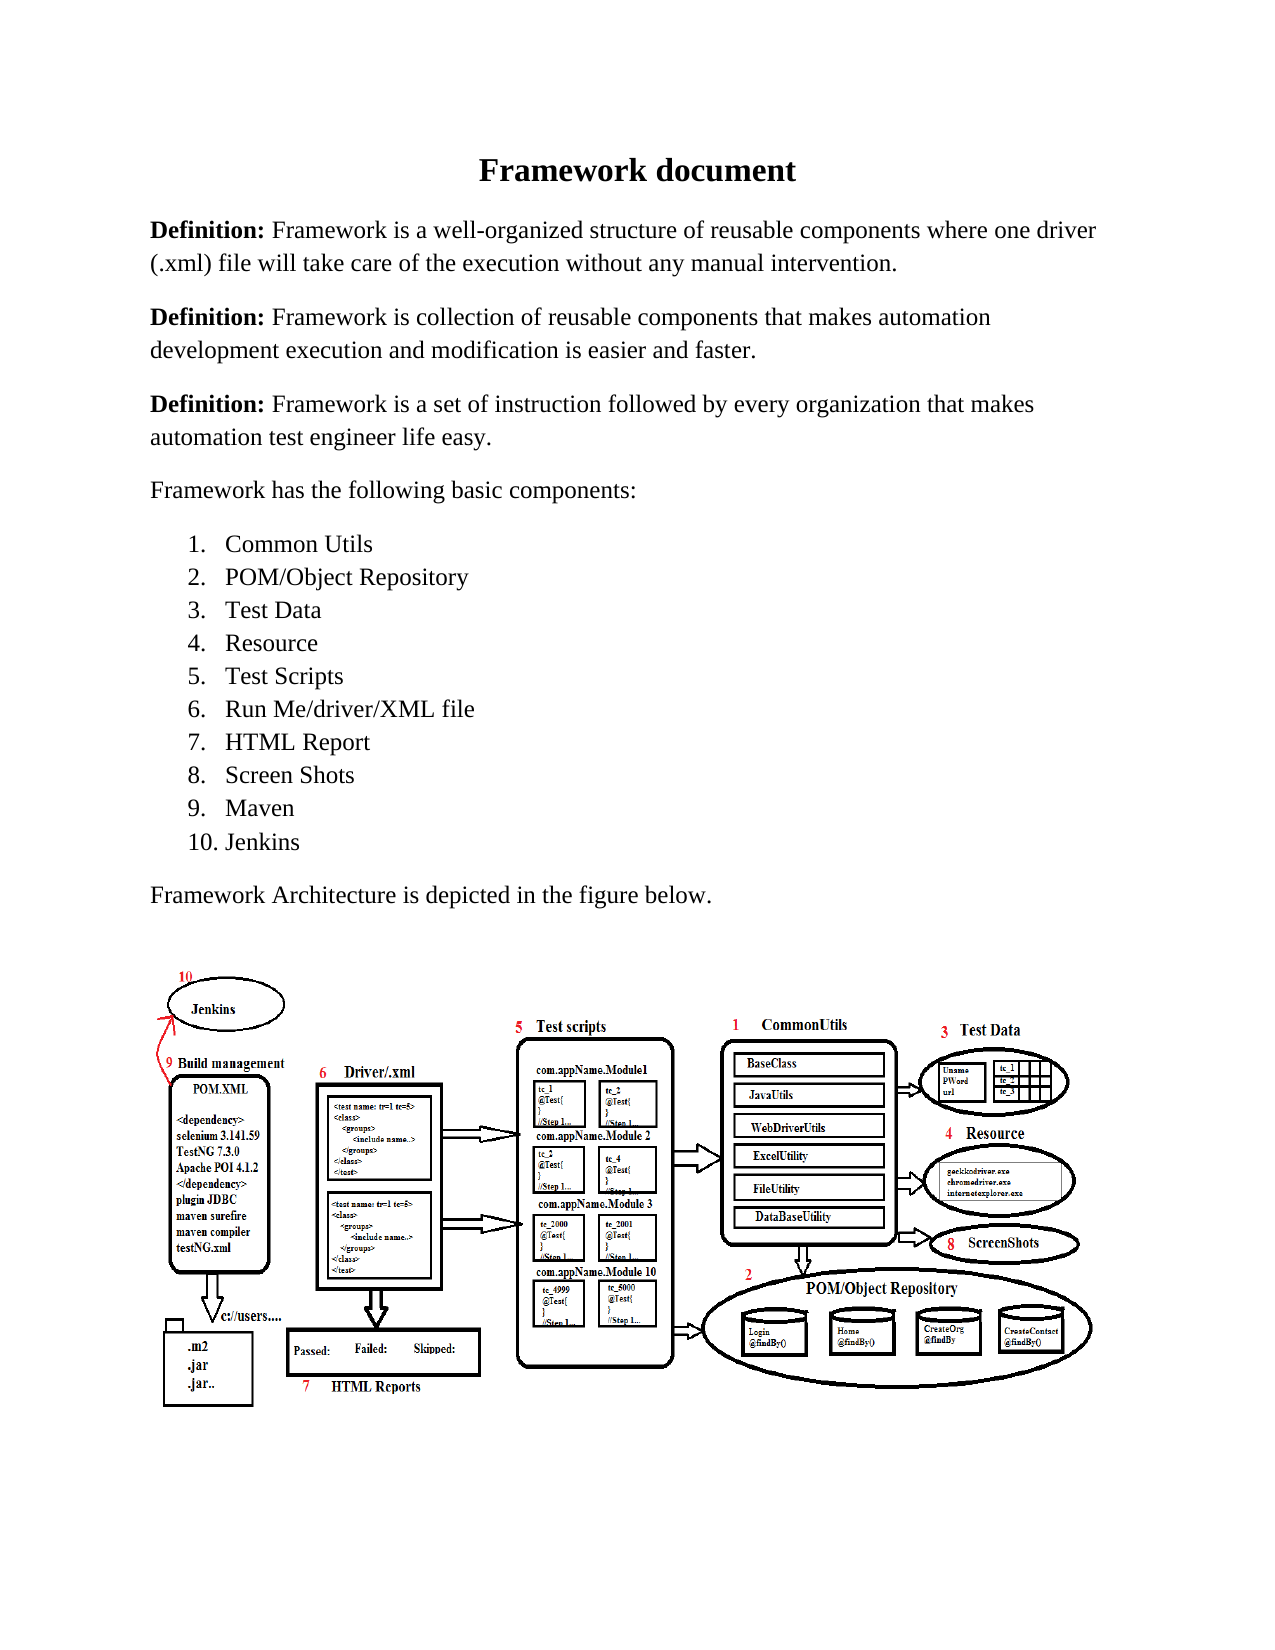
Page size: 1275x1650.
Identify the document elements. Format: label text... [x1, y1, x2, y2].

list HTML Report [187, 727, 1125, 756]
list Screen Shots [187, 761, 1125, 789]
text Framework document [150, 150, 1125, 188]
list Test Data [187, 595, 1125, 624]
text Definition: Framework is a set of instruction followed by every organization that makes automation test engineer life easy. [150, 389, 1125, 450]
list Test Scripts [187, 661, 1125, 690]
list Maven [187, 793, 1125, 822]
list POM/Object Repository [187, 562, 1125, 591]
list Resource [187, 628, 1125, 657]
text Definition: Framework is a well-organized structure of reusable components where one driver (.xml) file will take care of the execution without any manual intervention. [150, 215, 1125, 277]
text Definition: Framework is collection of reusable components that makes automation development execution and modification is easier and faster. [150, 302, 1125, 363]
text Framework Architecture is depicted in the figure below. [150, 880, 1125, 909]
text Framework has the following basic components: [150, 476, 1125, 504]
list Jenkins [187, 827, 1125, 855]
picture [150, 934, 1121, 1498]
list Common Utils [187, 529, 1125, 558]
list Run Me/driver/XML file [187, 694, 1125, 723]
